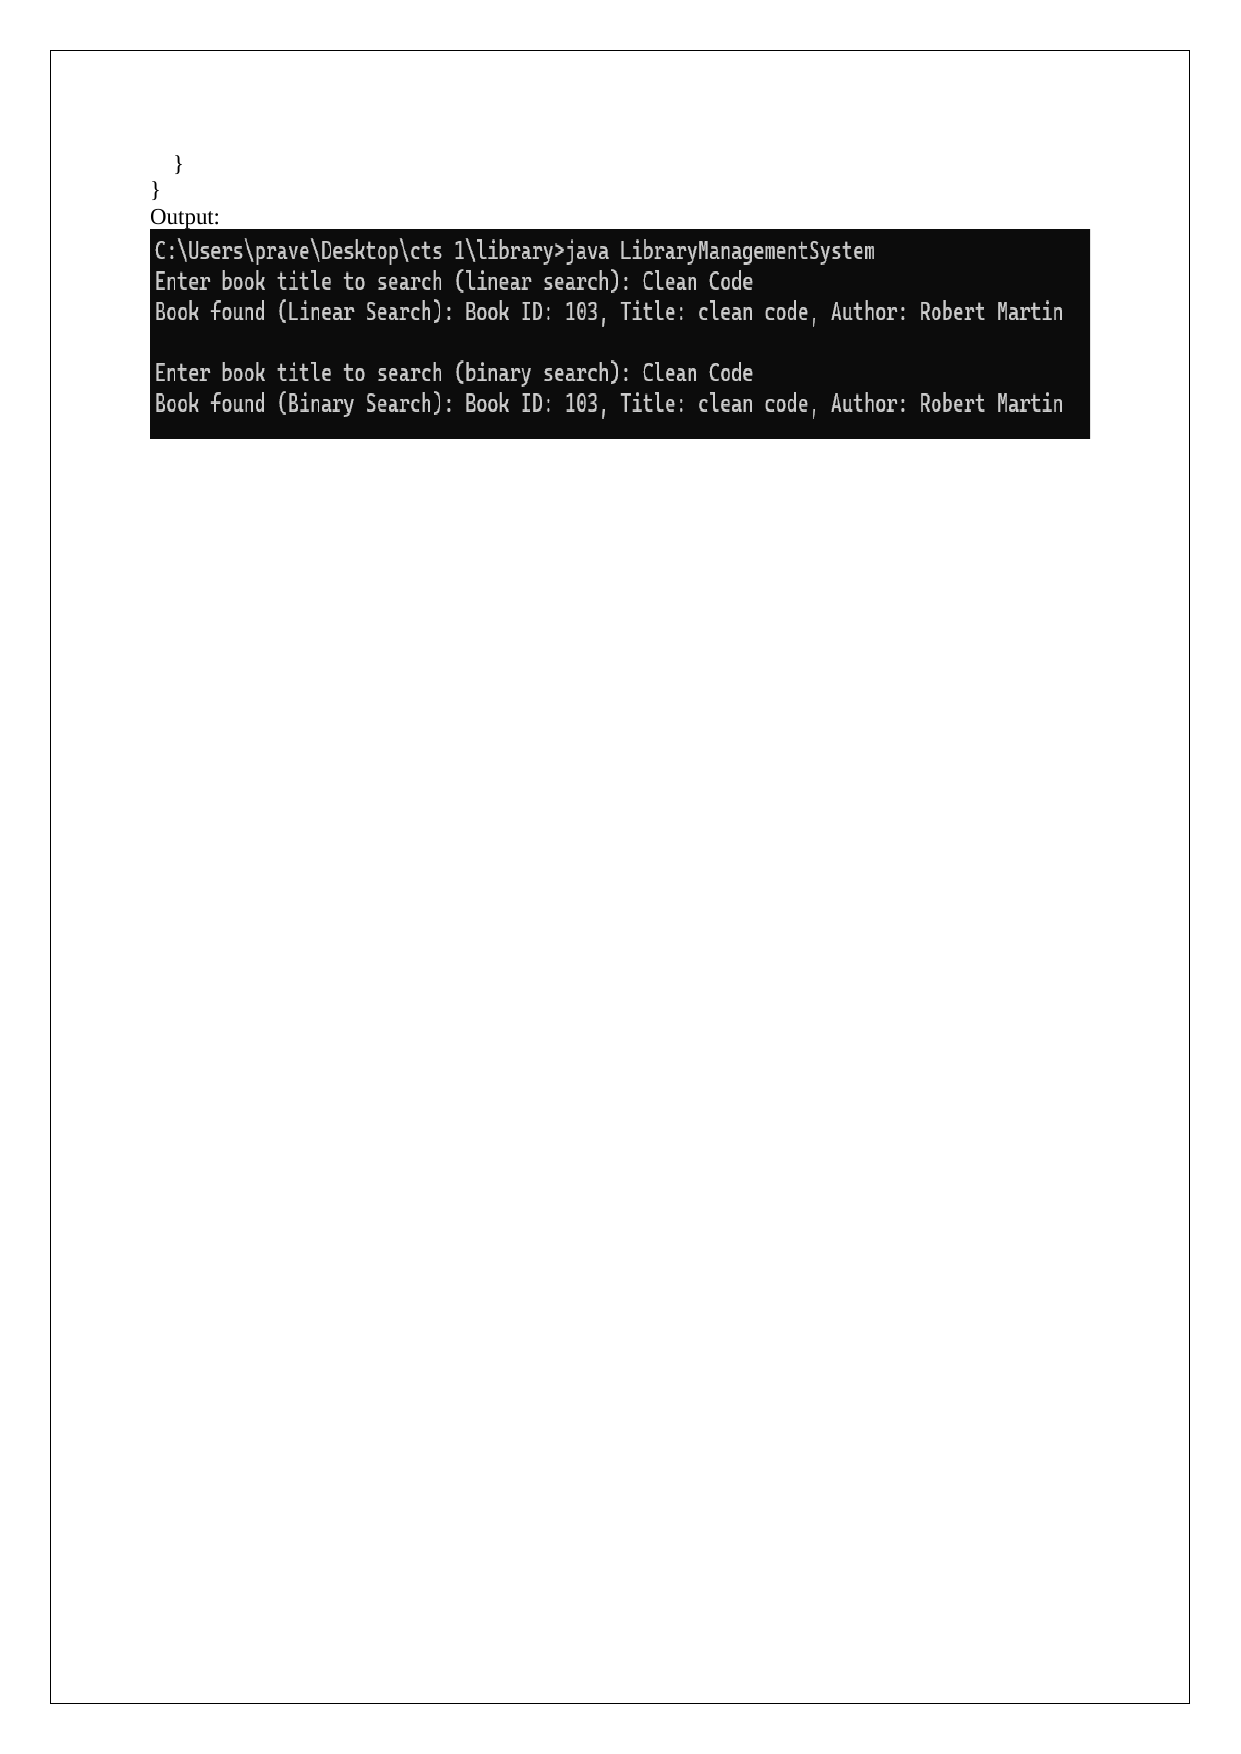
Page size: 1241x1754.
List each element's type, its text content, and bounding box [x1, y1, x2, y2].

text } [150, 176, 1090, 203]
picture [150, 229, 1091, 439]
text } [150, 150, 1090, 176]
text Output: [150, 203, 1090, 229]
